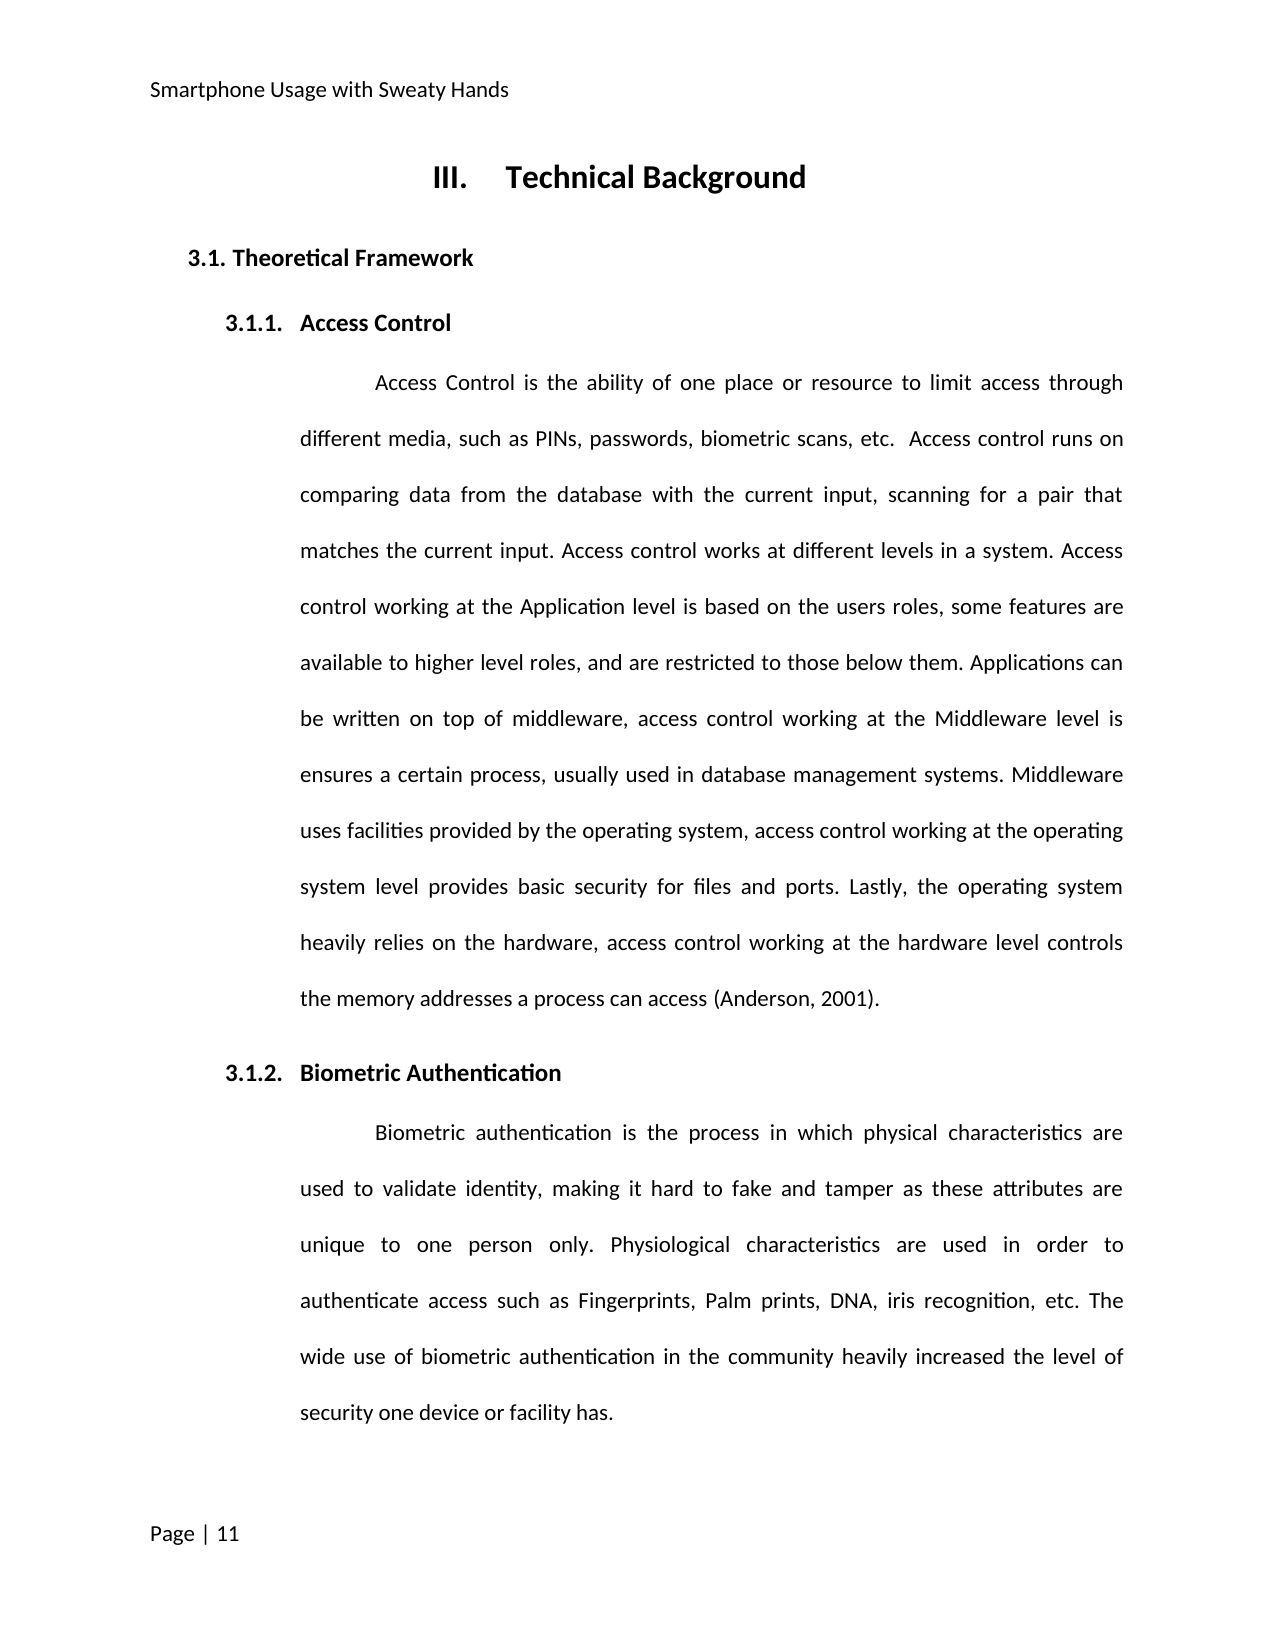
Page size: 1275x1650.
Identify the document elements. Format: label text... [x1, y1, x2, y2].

text Biometric authentication is the process in which physical characteristics are used to validate identity, making it hard to fake and tamper as these attributes are unique to one person only. Physiological characteristics are used in order to authenticate access such as Fingerprints, Palm prints, DNA, iris recognition, etc. The wide use of biometric authentication in the community heavily increased the level of security one device or facility has. [300, 1118, 1125, 1427]
text Theoretical Framework [187, 242, 1125, 272]
text Biometric Authentication [225, 1057, 1125, 1088]
list Technical Background [150, 156, 1125, 197]
text Access Control [225, 307, 1125, 338]
text Access Control is the ability of one place or resource to limit access through different media, such as PINs, passwords, biometric scans, etc. Access control runs on comparing data from the database with the current input, scanning for a pair that matches the current input. Access control works at different levels in a system. Access control working at the Application level is based on the users roles, some features are available to higher level roles, and are restricted to those below them. Applications can be written on top of middleware, access control working at the Middleware level is ensures a certain process, usually used in database management systems. Middleware uses facilities provided by the operating system, access control working at the operating system level provides basic security for files and ports. Lastly, the operating system heavily relies on the hardware, access control working at the hardware level controls the memory addresses a process can access . [300, 368, 1125, 1013]
